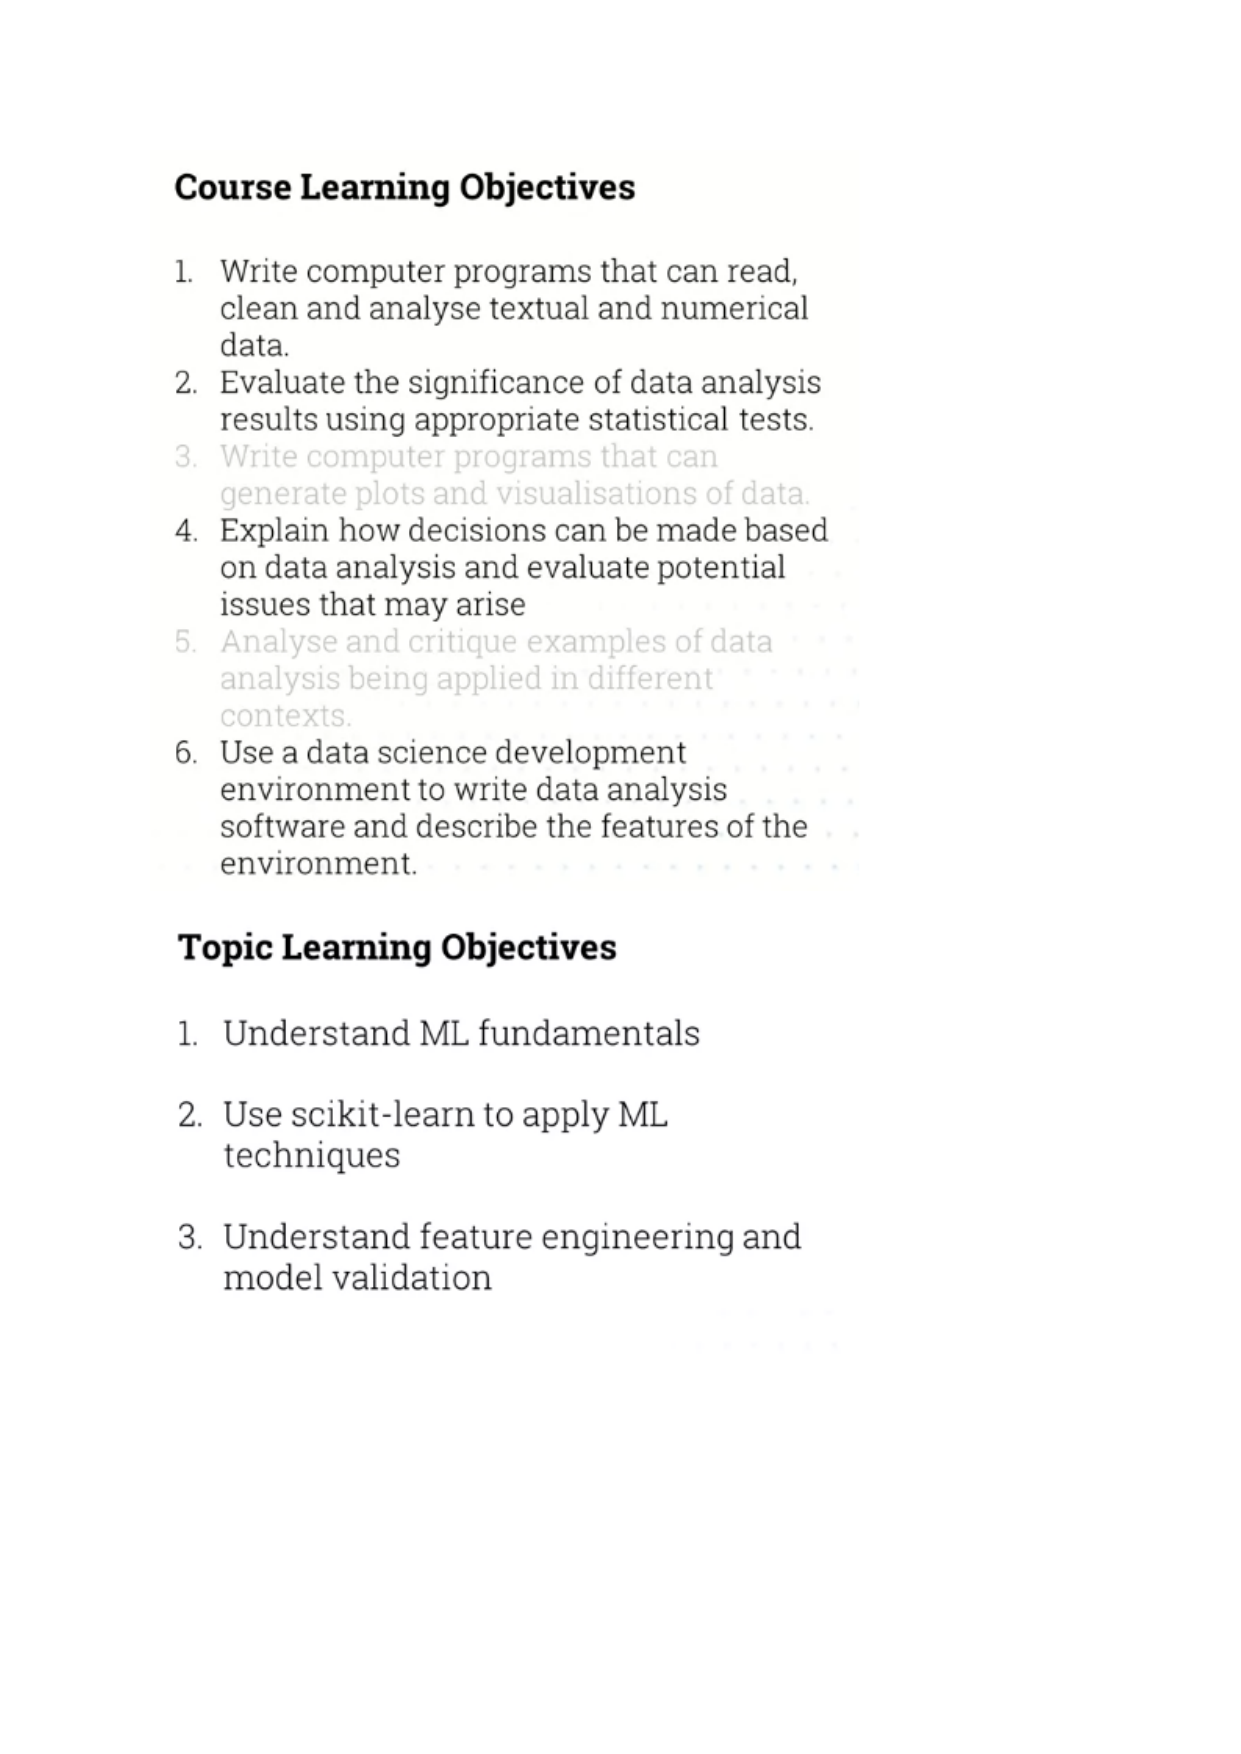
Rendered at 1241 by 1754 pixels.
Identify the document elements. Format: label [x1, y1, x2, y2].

picture [150, 909, 841, 1369]
picture [150, 150, 860, 891]
